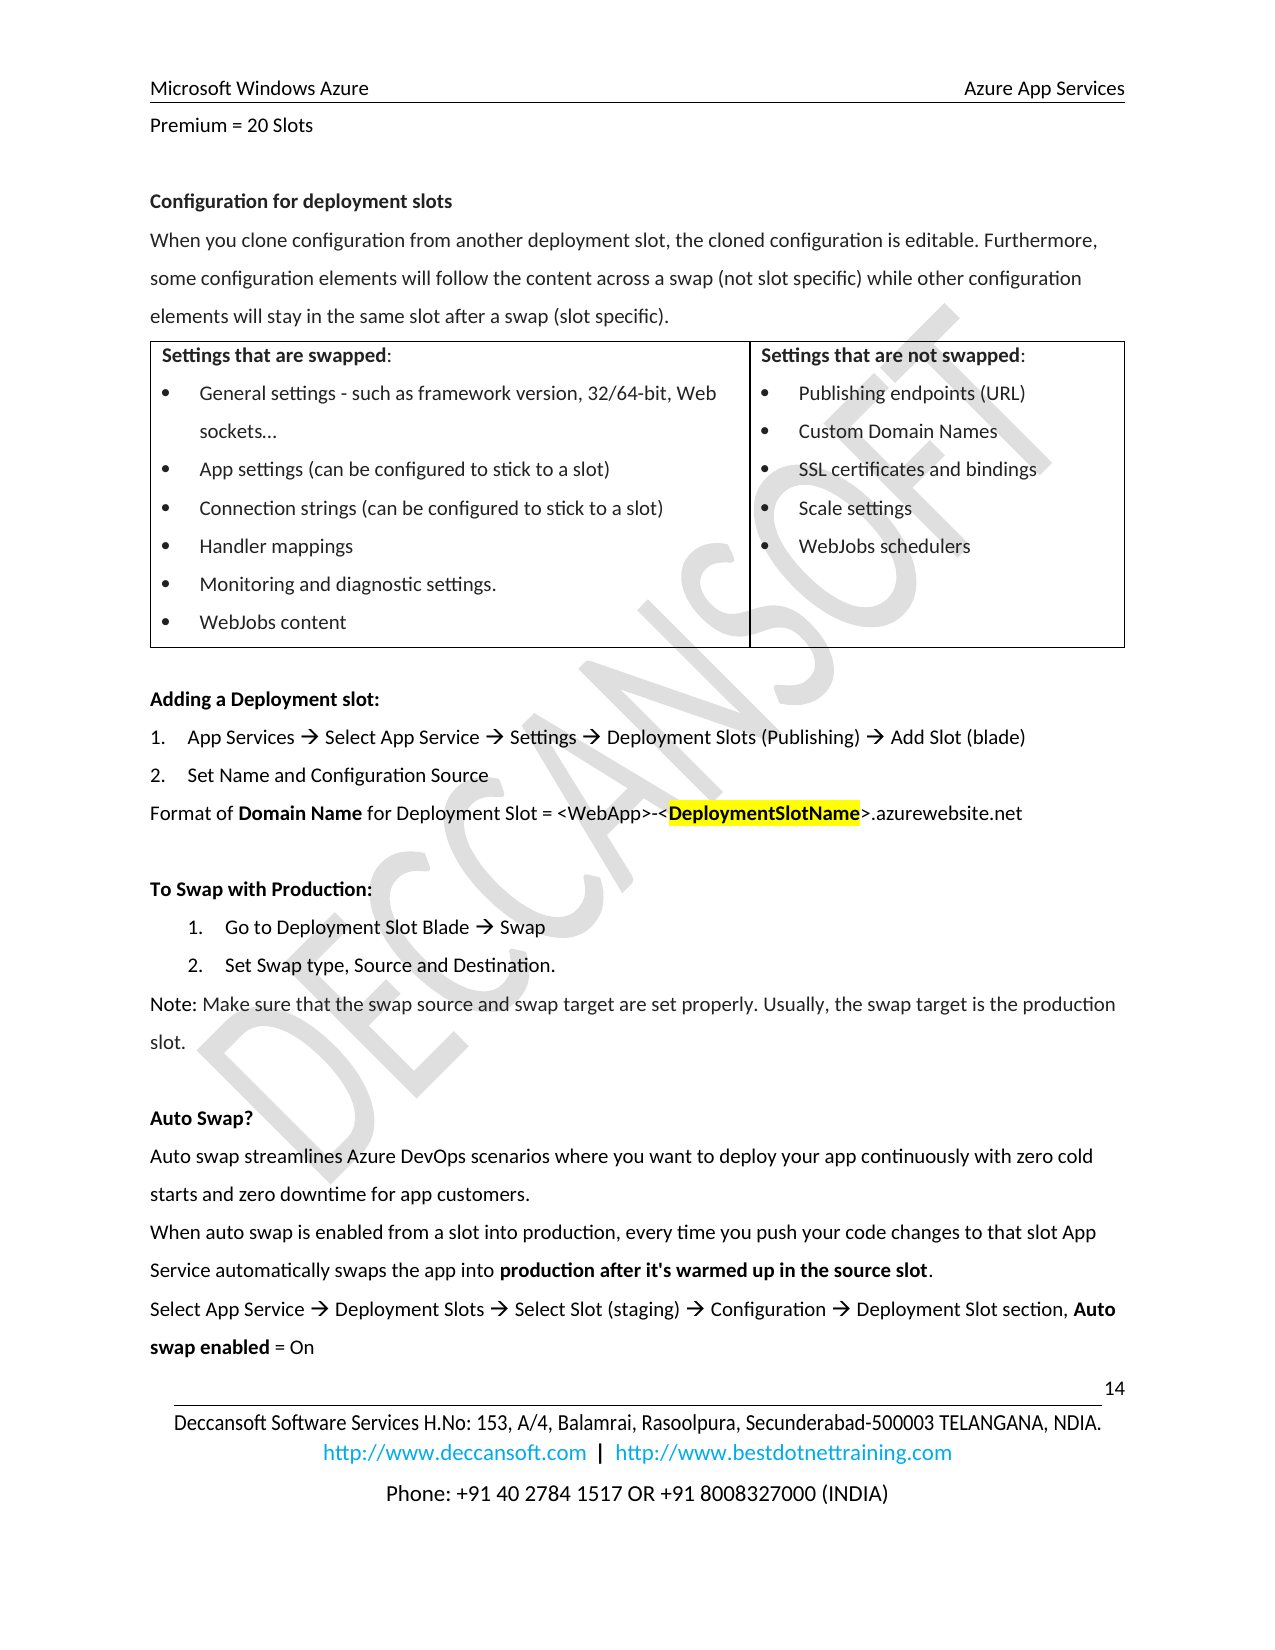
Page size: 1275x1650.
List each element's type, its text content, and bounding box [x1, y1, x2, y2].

text Format of Domain Name for Deployment Slot = <WebApp>-<DeploymentSlotName>.azurewebsite.net [860, 800, 1125, 826]
table_header Settings that are not swapped: Publishing endpoints (URL) Custom Domain Names SSL certificates and bindings Scale settings WebJobs schedulers [751, 342, 1124, 647]
text When auto swap is enabled from a slot into production, every time you push your code changes to that slot App Service automatically swaps the app into production after it's warmed up in the source slot. [150, 1219, 1125, 1283]
text Select App Service Deployment Slots Select Slot (staging) Configuration Deployment Slot section, Auto swap enabled = On [150, 1296, 1125, 1359]
table_header Settings that are swapped: General settings - such as framework version, 32/64-bit, Web sockets… App settings (can be configured to stick to a slot) Connection strings (can be configured to stick to a slot) Handler mappings Monitoring and diagnostic settings. WebJobs content [151, 342, 749, 647]
text To Swap with Production: [150, 876, 1125, 902]
list Set Swap type, Source and Destination. [187, 953, 1125, 978]
text Auto Swap? [150, 1105, 1125, 1131]
text Note: Make sure that the swap source and swap target are set properly. Usually, the swap target is the production slot. [150, 991, 1125, 1054]
list App Services Select App Service Settings Deployment Slots (Publishing) Add Slot (blade) [150, 724, 1125, 749]
text When you clone configuration from another deployment slot, the cloned configuration is editable. Furthermore, some configuration elements will follow the content across a swap (not slot specific) while other configuration elements will stay in the same slot after a swap (slot specific). [150, 227, 1125, 328]
subtitle Configuration for deployment slots [150, 189, 1125, 214]
text Premium = 20 Slots [150, 112, 1125, 138]
text Adding a Deployment slot: [150, 686, 1125, 711]
text Auto swap streamlines Azure DevOps scenarios where you want to deploy your app continuously with zero cold starts and zero downtime for app customers. [150, 1143, 1125, 1207]
list Set Name and Configuration Source [150, 762, 1125, 787]
list Go to Deployment Slot Blade Swap [187, 914, 1125, 940]
text Format of Domain Name for Deployment Slot = <WebApp>-<DeploymentSlotName>.azurewebsite.net [150, 800, 669, 826]
